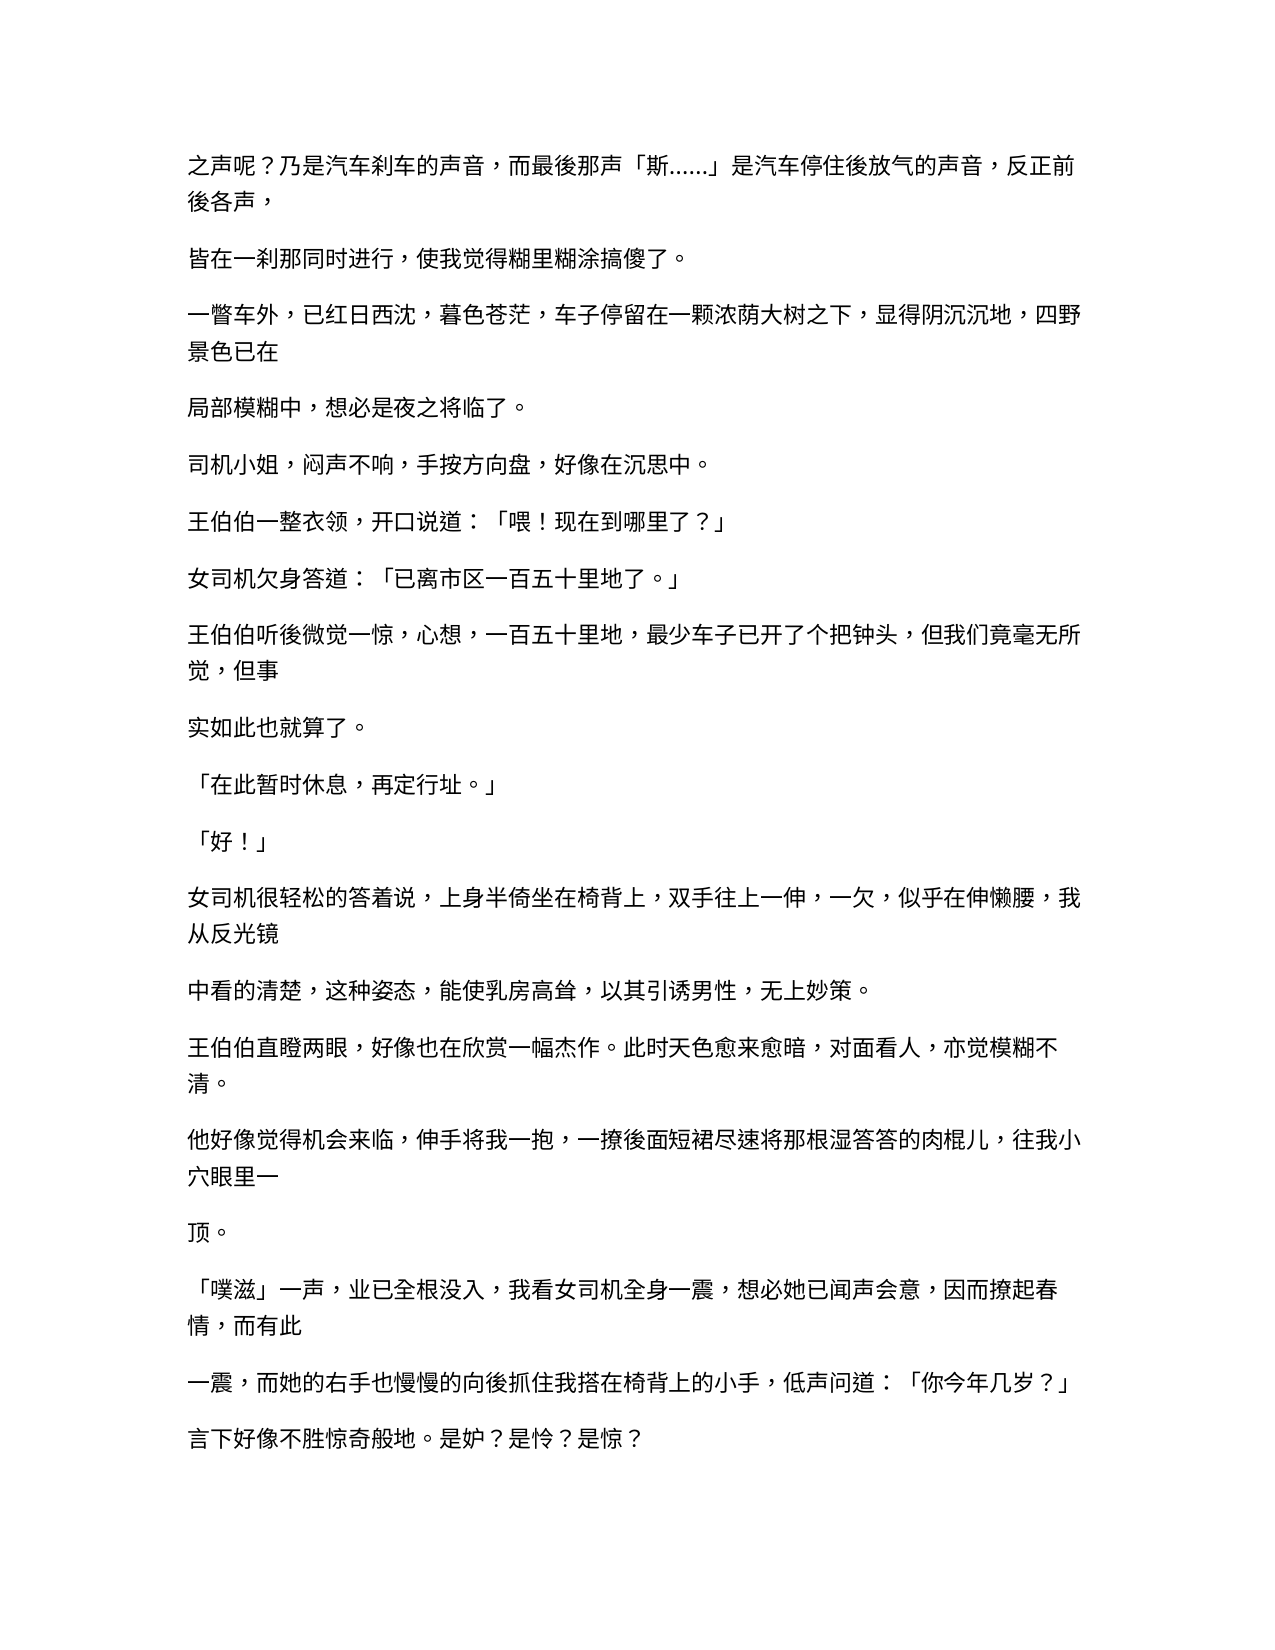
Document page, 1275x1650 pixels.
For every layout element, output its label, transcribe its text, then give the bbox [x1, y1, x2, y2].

text 局部模糊中，想必是夜之将临了。 [187, 392, 1087, 423]
text 司机小姐，闷声不响，手按方向盘，好像在沉思中。 [187, 449, 1087, 480]
text 言下好像不胜惊奇般地。是妒？是怜？是惊？ [187, 1423, 1087, 1455]
text 一瞥车外，已红日西沈，暮色苍茫，车子停留在一颗浓荫大树之下，显得阴沉沉地，四野景色已在 [187, 299, 1087, 367]
text 顶。 [187, 1217, 1087, 1248]
text 实如此也就算了。 [187, 712, 1087, 743]
text 王伯伯直瞪两眼，好像也在欣赏一幅杰作。此时天色愈来愈暗，对面看人，亦觉模糊不清。 [187, 1032, 1087, 1099]
text 王伯伯一整衣领，开口说道：「喂！现在到哪里了？」 [187, 506, 1087, 537]
text 「在此暂时休息，再定行址。」 [187, 769, 1087, 800]
text 女司机很轻松的答着说，上身半倚坐在椅背上，双手往上一伸，一欠，似乎在伸懒腰，我从反光镜 [187, 882, 1087, 949]
text 「好！」 [187, 826, 1087, 857]
text 皆在一刹那同时进行，使我觉得糊里糊涂搞傻了。 [187, 243, 1087, 274]
text 一震，而她的右手也慢慢的向後抓住我搭在椅背上的小手，低声问道：「你今年几岁？」 [187, 1367, 1087, 1398]
text 他好像觉得机会来临，伸手将我一抱，一撩後面短裙尽速将那根湿答答的肉棍儿，往我小穴眼里一 [187, 1124, 1087, 1192]
text 王伯伯听後微觉一惊，心想，一百五十里地，最少车子已开了个把钟头，但我们竟毫无所觉，但事 [187, 619, 1087, 686]
text 之声呢？乃是汽车刹车的声音，而最後那声「斯……」是汽车停住後放气的声音，反正前後各声， [187, 150, 1087, 217]
text 「噗滋」一声，业已全根没入，我看女司机全身一震，想必她已闻声会意，因而撩起春情，而有此 [187, 1274, 1087, 1341]
text 女司机欠身答道：「已离市区一百五十里地了。」 [187, 562, 1087, 594]
text 中看的清楚，这种姿态，能使乳房高耸，以其引诱男性，无上妙策。 [187, 975, 1087, 1006]
